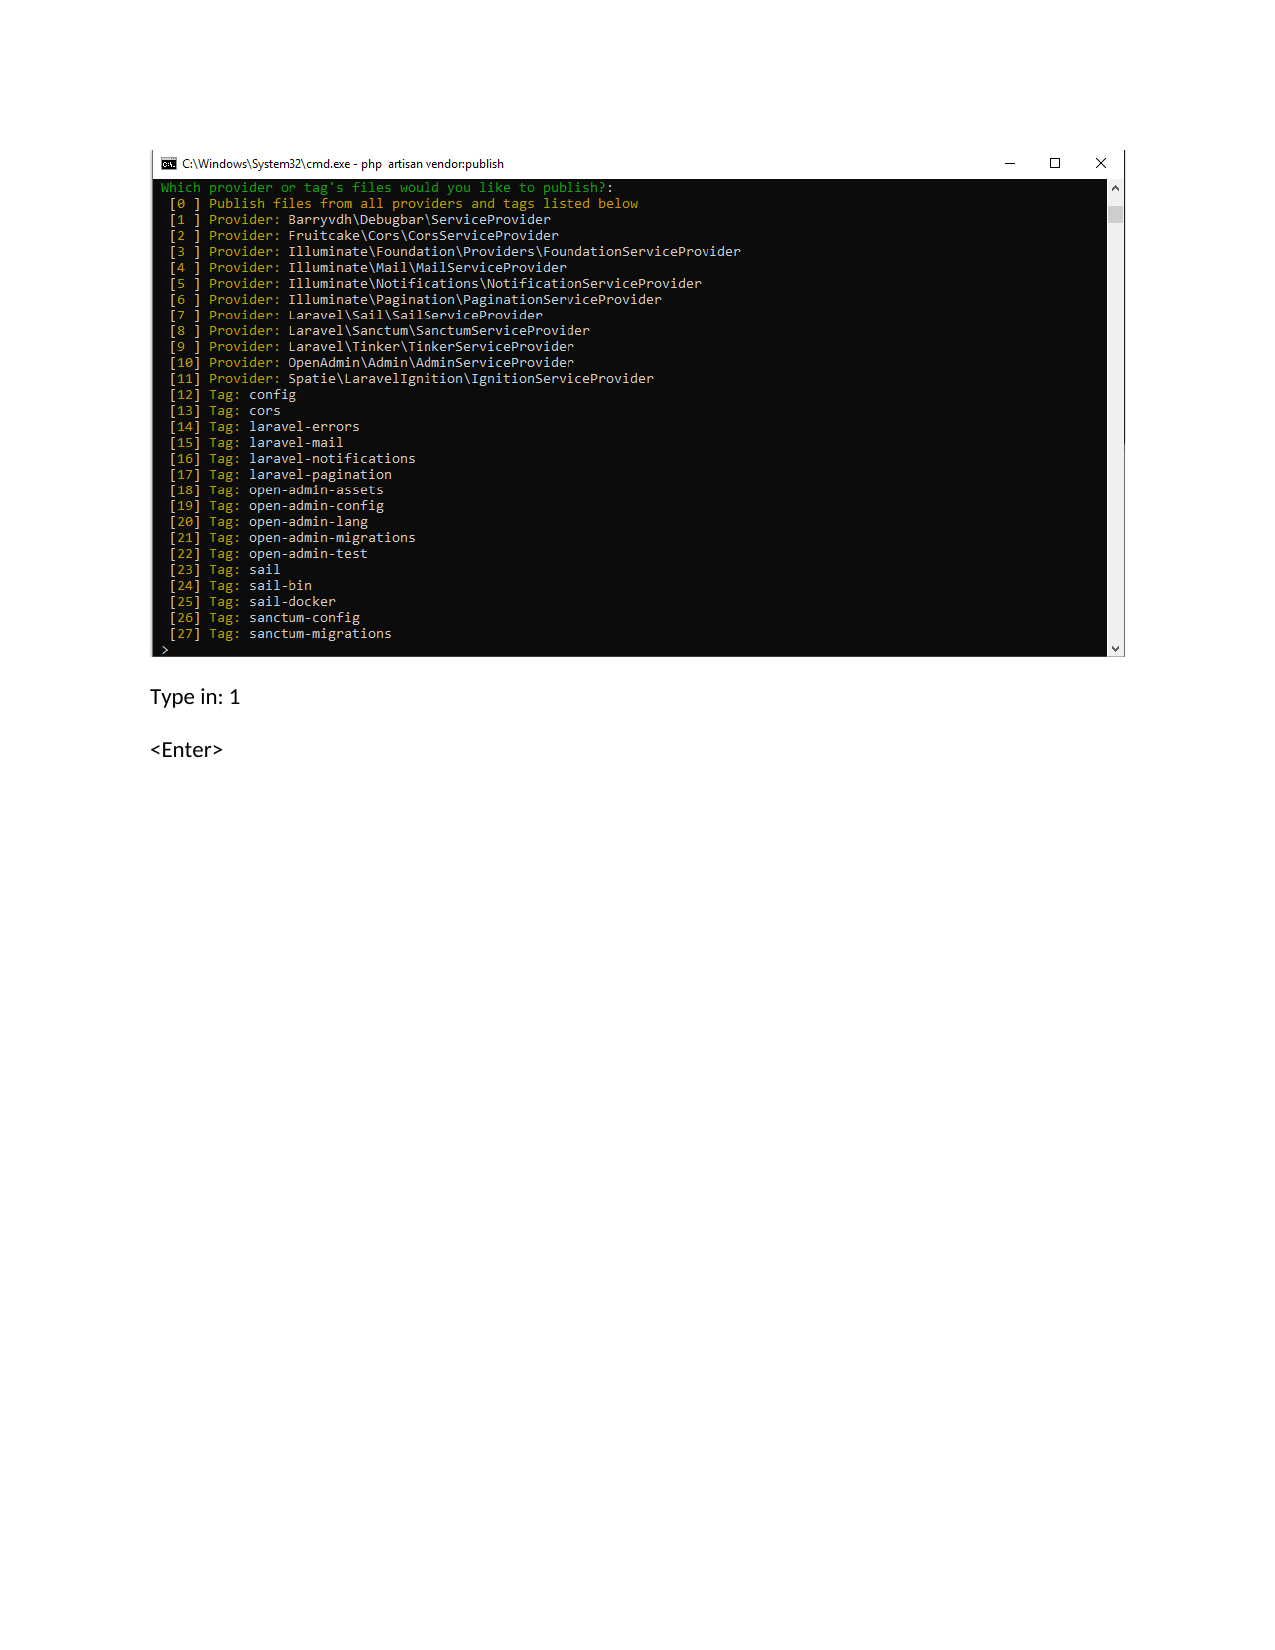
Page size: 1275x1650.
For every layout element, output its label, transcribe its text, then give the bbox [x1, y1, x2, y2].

picture [150, 150, 1125, 657]
text Type in: 1 [150, 682, 1125, 710]
text <Enter> [150, 735, 1125, 763]
